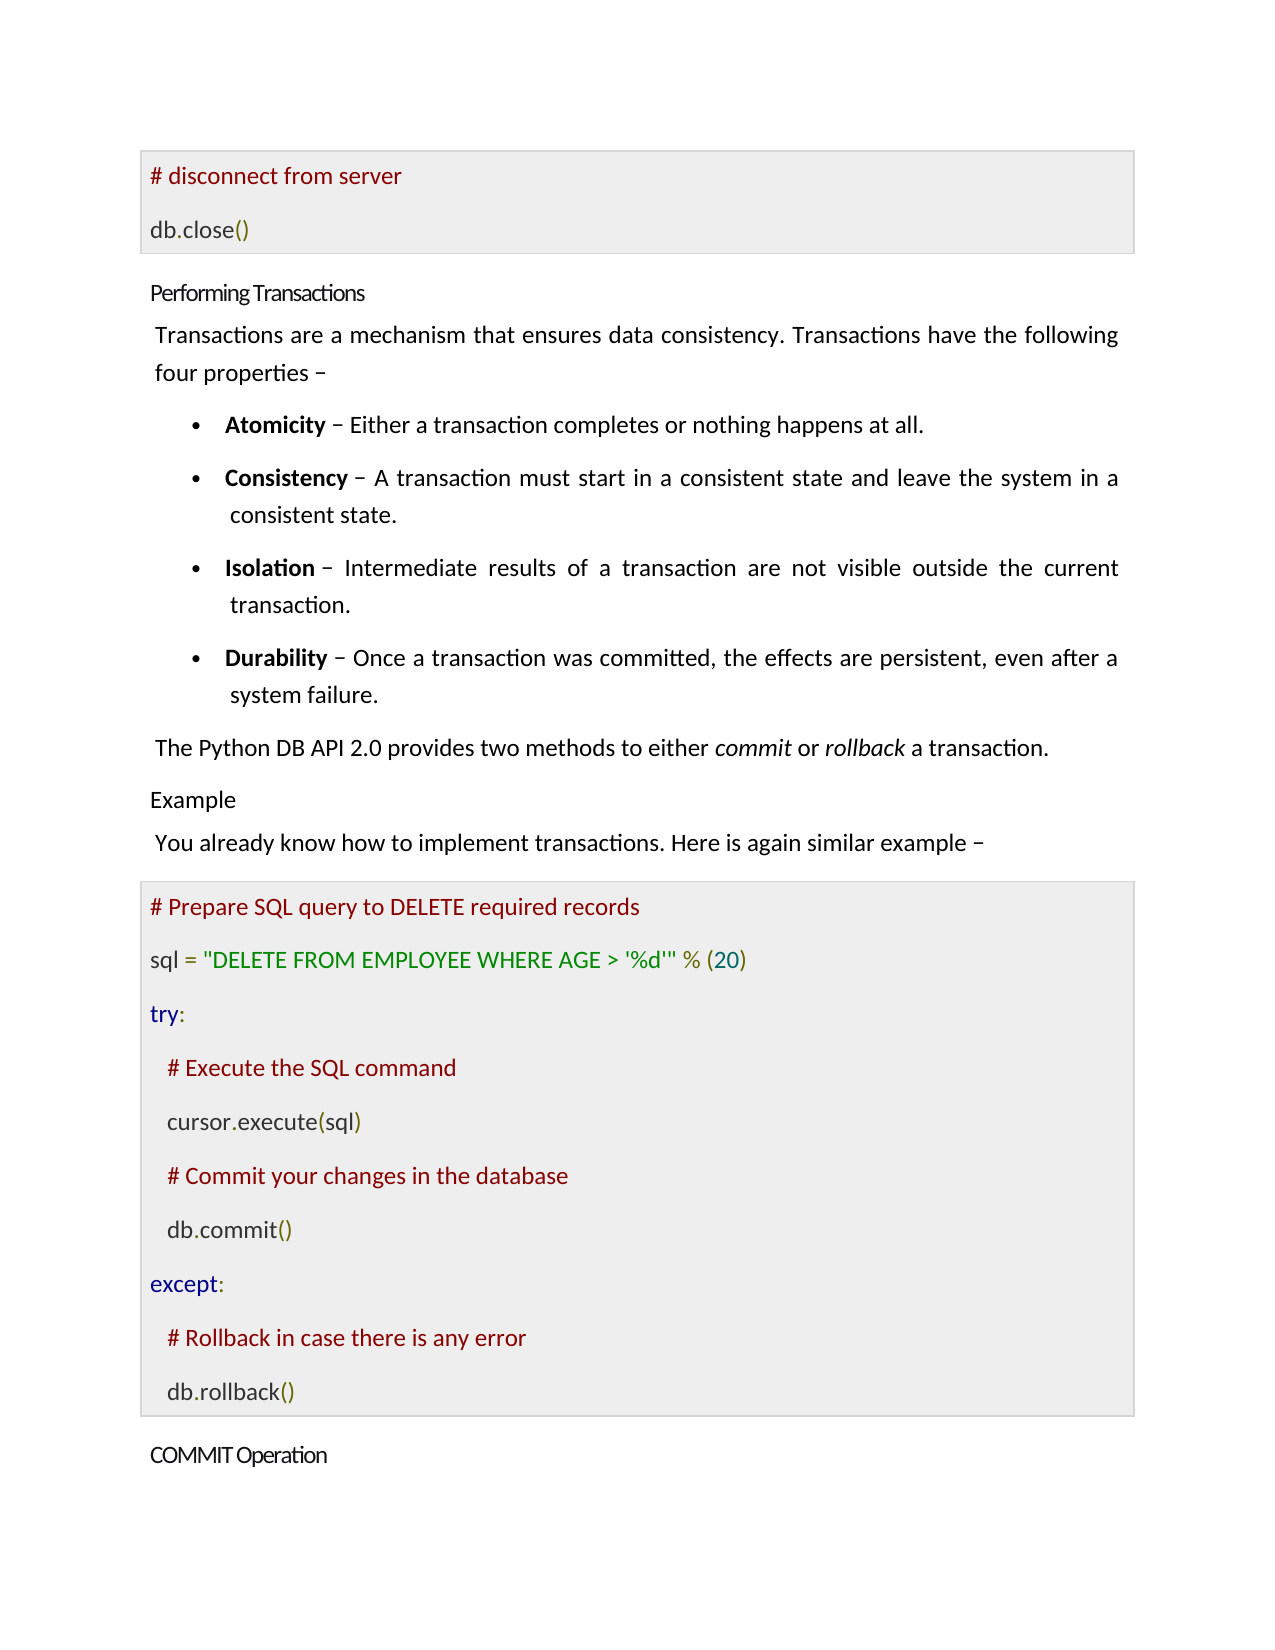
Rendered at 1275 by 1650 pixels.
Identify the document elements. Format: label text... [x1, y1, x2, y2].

text sql = "DELETE FROM EMPLOYEE WHERE AGE > '%d'" % (20) [142, 935, 1133, 975]
text The Python DB API 2.0 provides two methods to either commit or rollback a transaction. [155, 725, 1120, 762]
text db.commit() [142, 1204, 1133, 1245]
text db.close() [142, 204, 1133, 253]
text Performing Transactions [150, 270, 1120, 307]
list Isolation − Intermediate results of a transaction are not visible outside the current transaction. [192, 545, 1120, 620]
text You already know how to implement transactions. Here is again similar example − [155, 820, 1120, 857]
text Example [150, 777, 1120, 815]
list Consistency − A transaction must start in a consistent state and leave the system in a consistent state. [192, 455, 1120, 530]
list Atomicity − Either a transaction completes or nothing happens at all. [192, 402, 1120, 440]
text # disconnect from server [142, 152, 1133, 190]
text # Rollback in case there is any error [142, 1312, 1133, 1353]
text # Prepare SQL query to DELETE required records [142, 882, 1133, 921]
text # Execute the SQL command [142, 1043, 1133, 1083]
text COMMIT Operation [150, 1432, 1120, 1470]
text Transactions are a mechanism that ensures data consistency. Transactions have the following four properties − [155, 312, 1120, 387]
text try: [142, 989, 1133, 1029]
text except: [142, 1258, 1133, 1299]
text db.rollback() [142, 1366, 1133, 1415]
text cursor.execute(sql) [142, 1097, 1133, 1137]
text # Commit your changes in the database [142, 1151, 1133, 1191]
list Durability − Once a transaction was committed, the effects are persistent, even after a system failure. [192, 635, 1120, 710]
